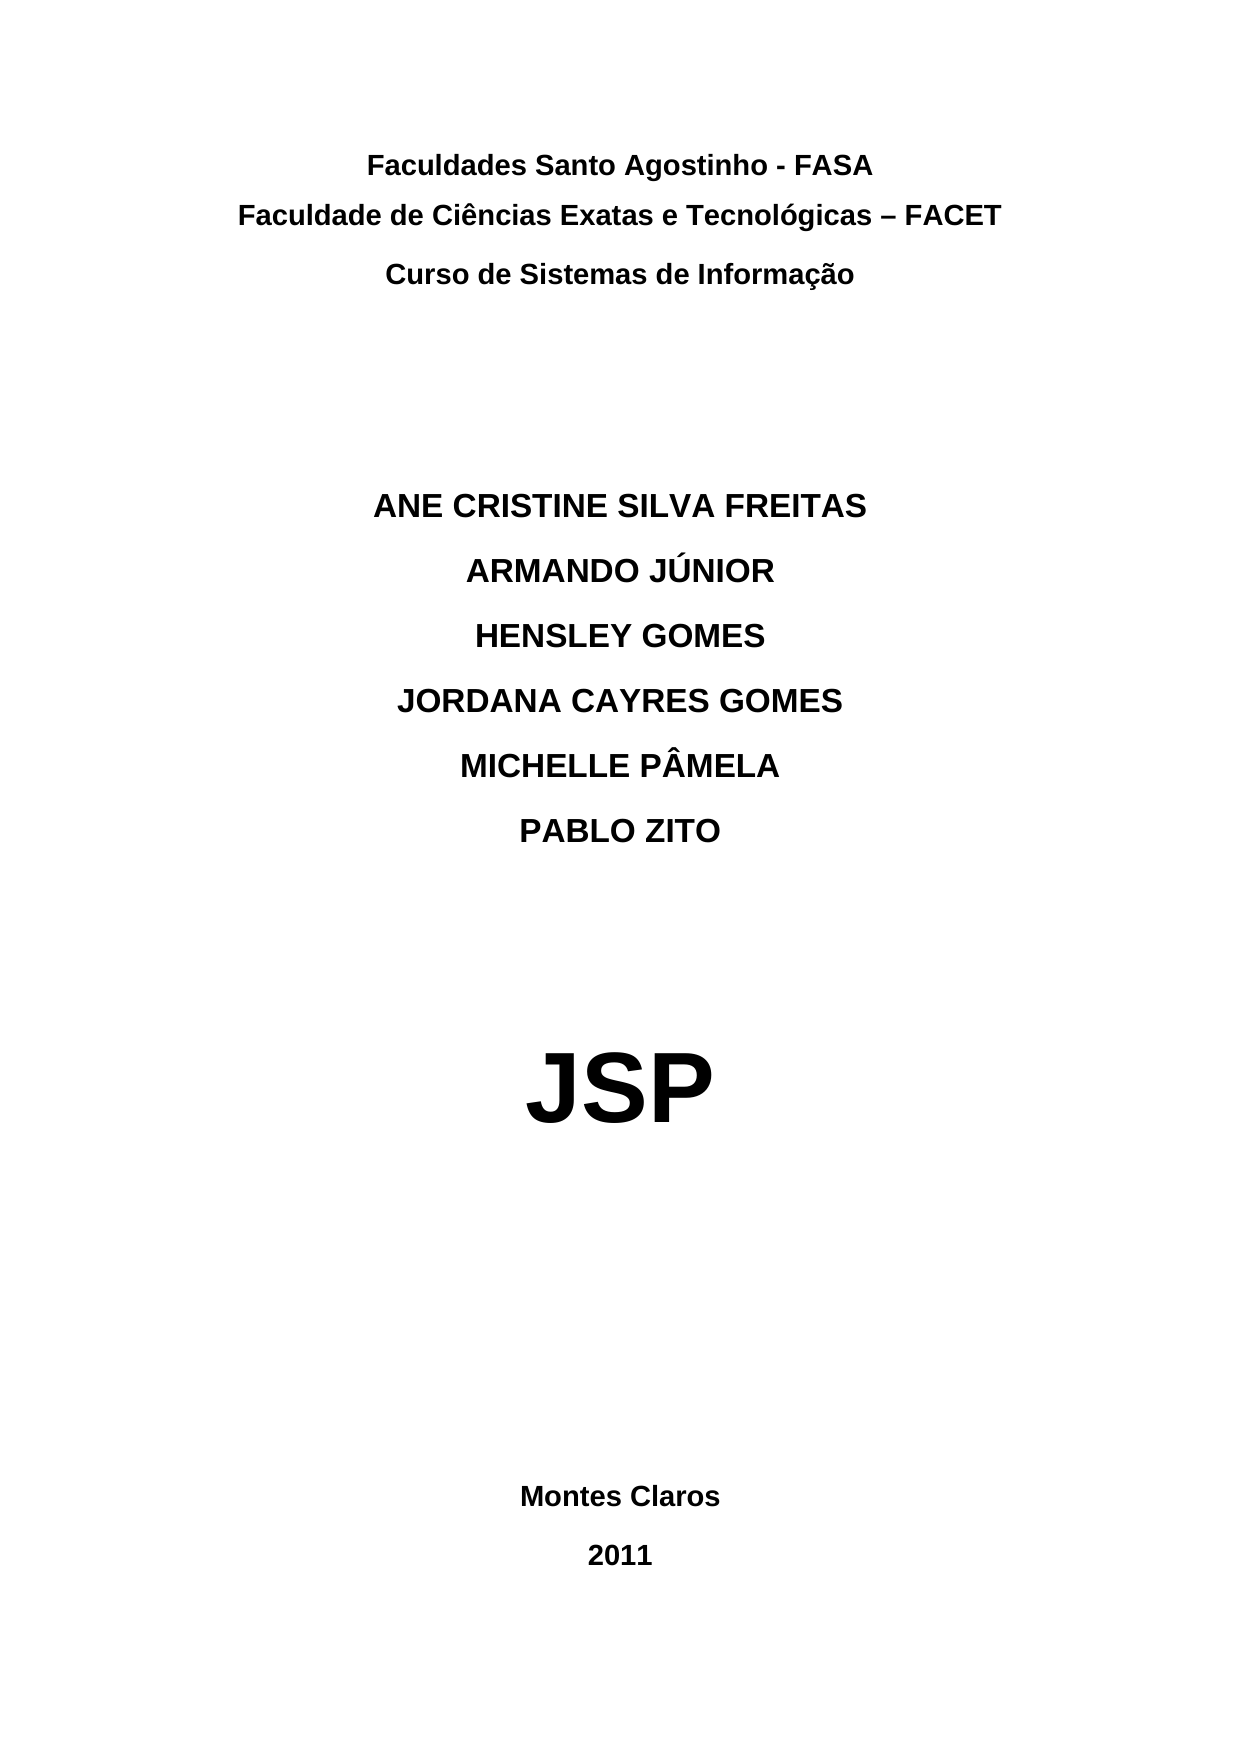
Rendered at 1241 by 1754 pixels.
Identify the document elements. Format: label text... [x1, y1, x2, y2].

text JORDANA CAYRES GOMES [177, 681, 1063, 719]
text Montes Claros [177, 1479, 1063, 1512]
text PABLO ZITO [177, 811, 1063, 849]
subtitle Faculdades Santo Agostinho - FASA [177, 148, 1063, 181]
subtitle Curso de Sistemas de Informação [177, 257, 1063, 291]
text HENSLEY GOMES [177, 616, 1063, 654]
text MICHELLE PÂMELA [177, 746, 1063, 784]
text ANE CRISTINE SILVA FREITAS [177, 486, 1063, 524]
text JSP [177, 1029, 1063, 1144]
text Faculdade de Ciências Exatas e Tecnológicas – FACET [177, 198, 1063, 231]
text ARMANDO JÚNIOR [177, 551, 1063, 589]
text 2011 [177, 1538, 1063, 1572]
